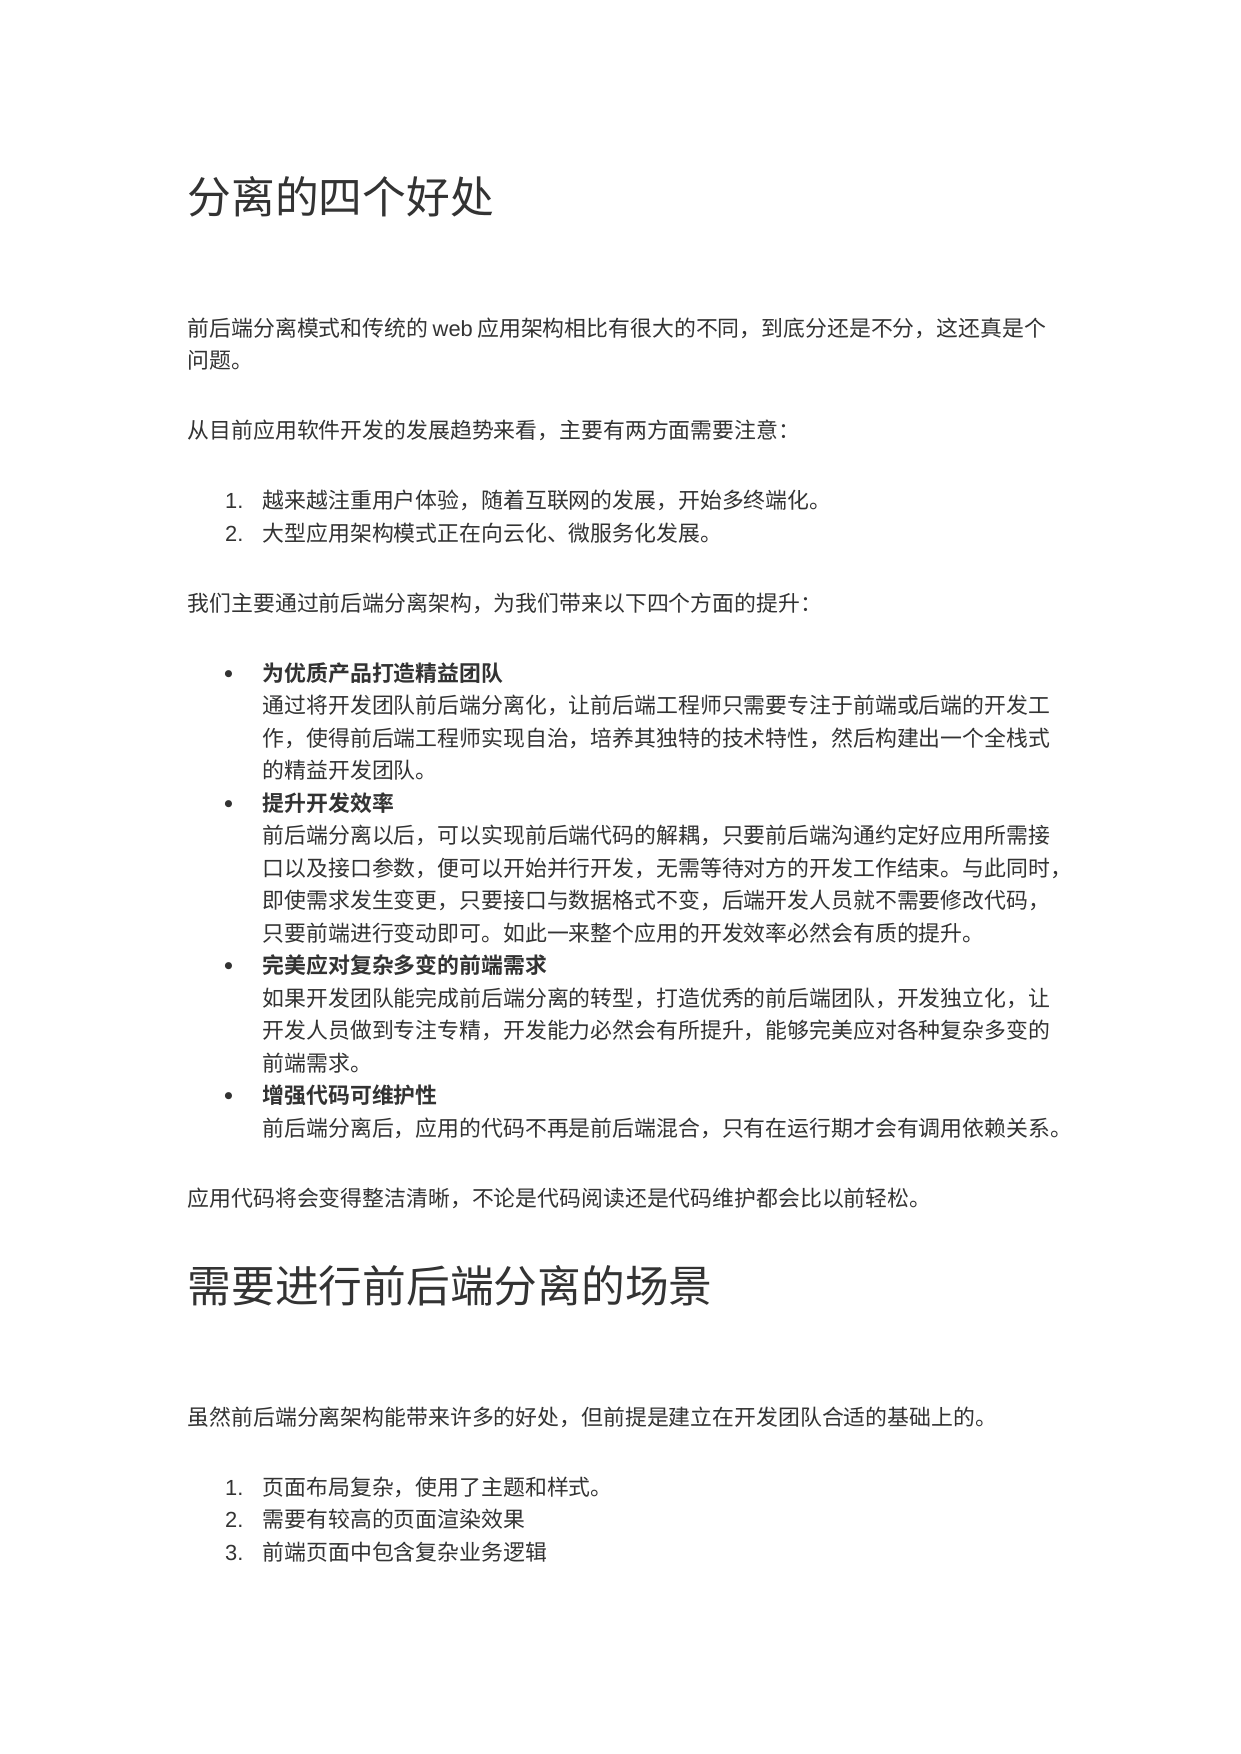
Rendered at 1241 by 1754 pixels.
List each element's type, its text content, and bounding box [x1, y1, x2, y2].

list 需要有较高的页面渲染效果 [225, 1502, 1053, 1534]
list 完美应对复杂多变的前端需求 如果开发团队能完成前后端分离的转型，打造优秀的前后端团队，开发独立化，让开发人员做到专注专精，开发能力必然会有所提升，能够完美应对各种复杂多变的前端需求。 [225, 948, 1053, 1078]
text 前后端分离模式和传统的web应用架构相比有很大的不同，到底分还是不分，这还真是个问题。 [187, 311, 1053, 376]
list 前端页面中包含复杂业务逻辑 [225, 1534, 1053, 1567]
list 越来越注重用户体验，随着互联网的发展，开始多终端化。 [225, 483, 1053, 516]
list 大型应用架构模式正在向云化、微服务化发展。 [225, 516, 1053, 548]
text 应用代码将会变得整洁清晰，不论是代码阅读还是代码维护都会比以前轻松。 [187, 1181, 1053, 1213]
list 增强代码可维护性 前后端分离后，应用的代码不再是前后端混合，只有在运行期才会有调用依赖关系。 [225, 1078, 1053, 1143]
subtitle 分离的四个好处 [187, 162, 1053, 227]
subtitle 需要进行前后端分离的场景 [187, 1251, 1053, 1316]
list 为优质产品打造精益团队 通过将开发团队前后端分离化，让前后端工程师只需要专注于前端或后端的开发工作，使得前后端工程师实现自治，培养其独特的技术特性，然后构建出一个全栈式的精益开发团队。 [225, 656, 1053, 786]
text 我们主要通过前后端分离架构，为我们带来以下四个方面的提升： [187, 586, 1053, 618]
list 提升开发效率 前后端分离以后，可以实现前后端代码的解耦，只要前后端沟通约定好应用所需接口以及接口参数，便可以开始并行开发，无需等待对方的开发工作结束。与此同时，即使需求发生变更，只要接口与数据格式不变，后端开发人员就不需要修改代码，只要前端进行变动即可。如此一来整个应用的开发效率必然会有质的提升。 [225, 786, 1053, 948]
text 从目前应用软件开发的发展趋势来看，主要有两方面需要注意： [187, 413, 1053, 446]
list 页面布局复杂，使用了主题和样式。 [225, 1469, 1053, 1502]
text 虽然前后端分离架构能带来许多的好处，但前提是建立在开发团队合适的基础上的。 [187, 1399, 1053, 1432]
